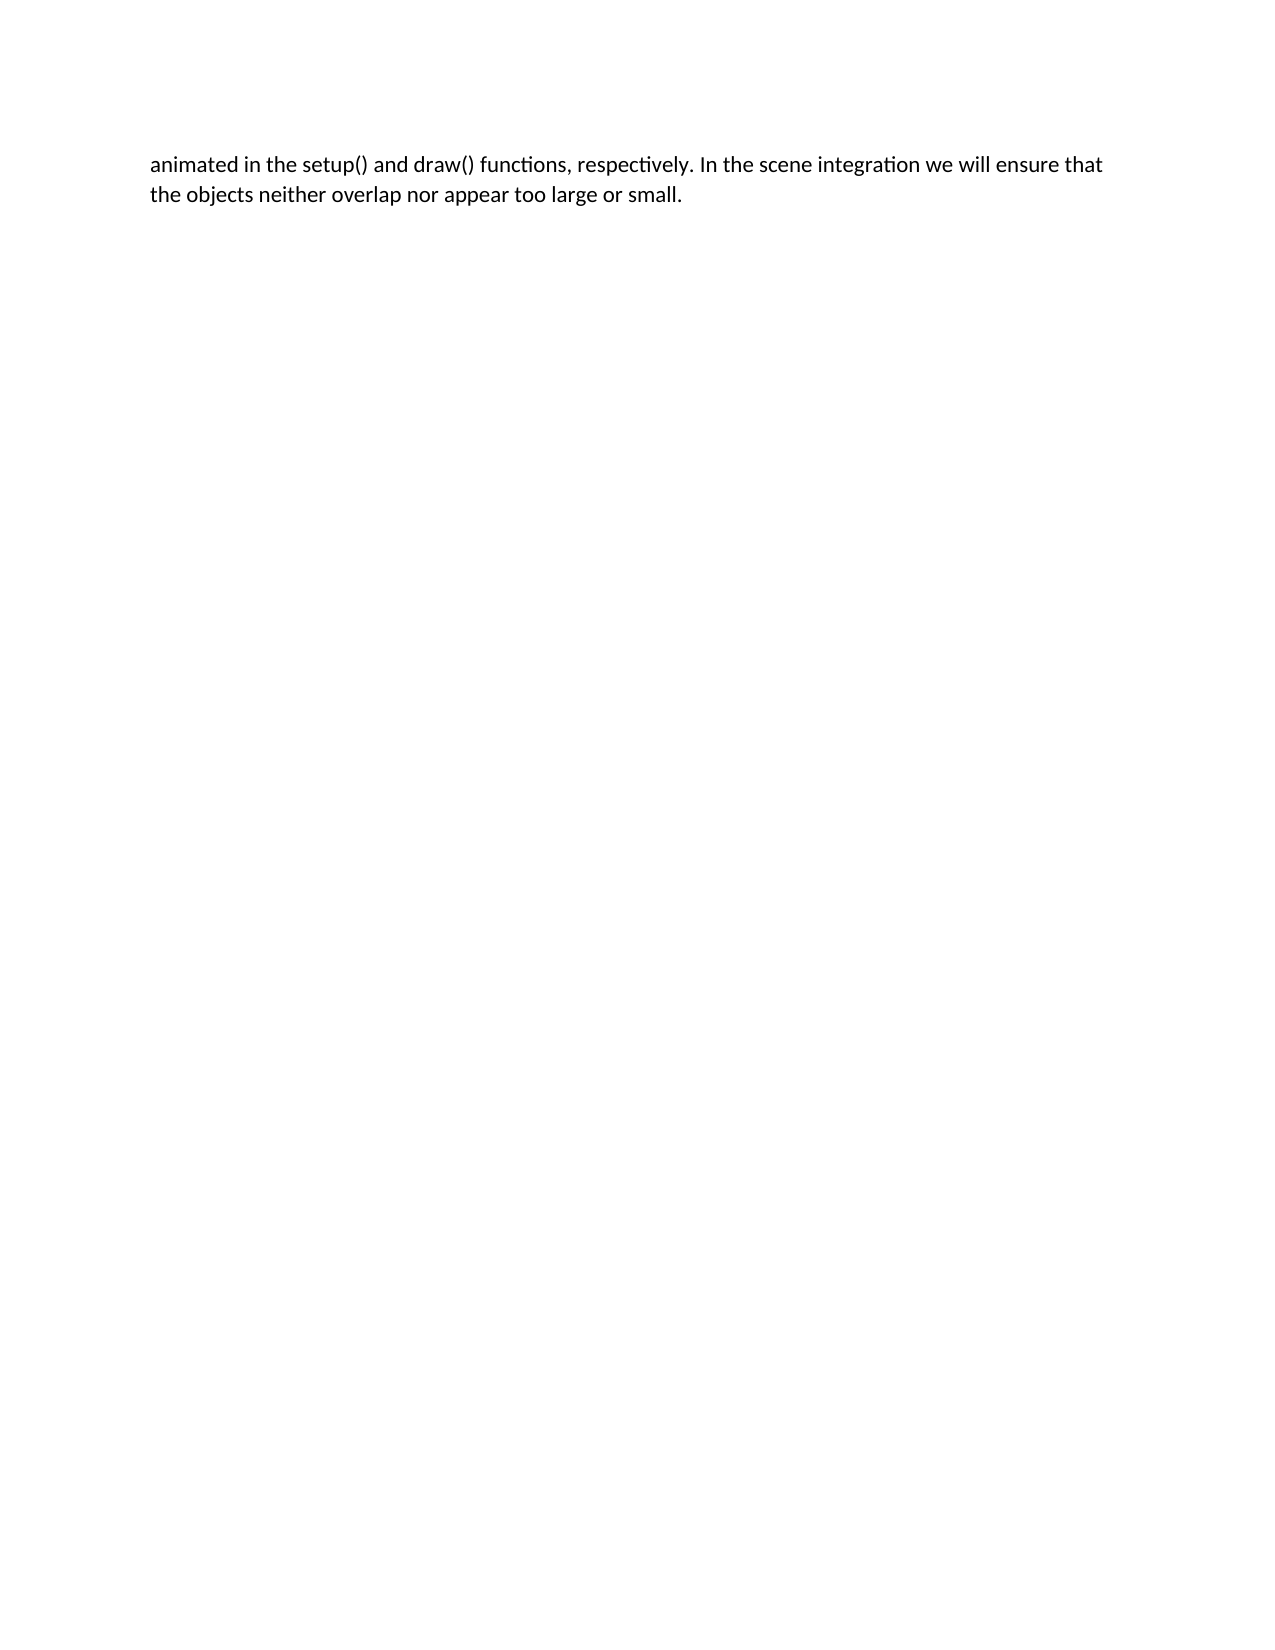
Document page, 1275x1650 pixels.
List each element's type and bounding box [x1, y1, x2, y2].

text [150, 150, 1125, 208]
